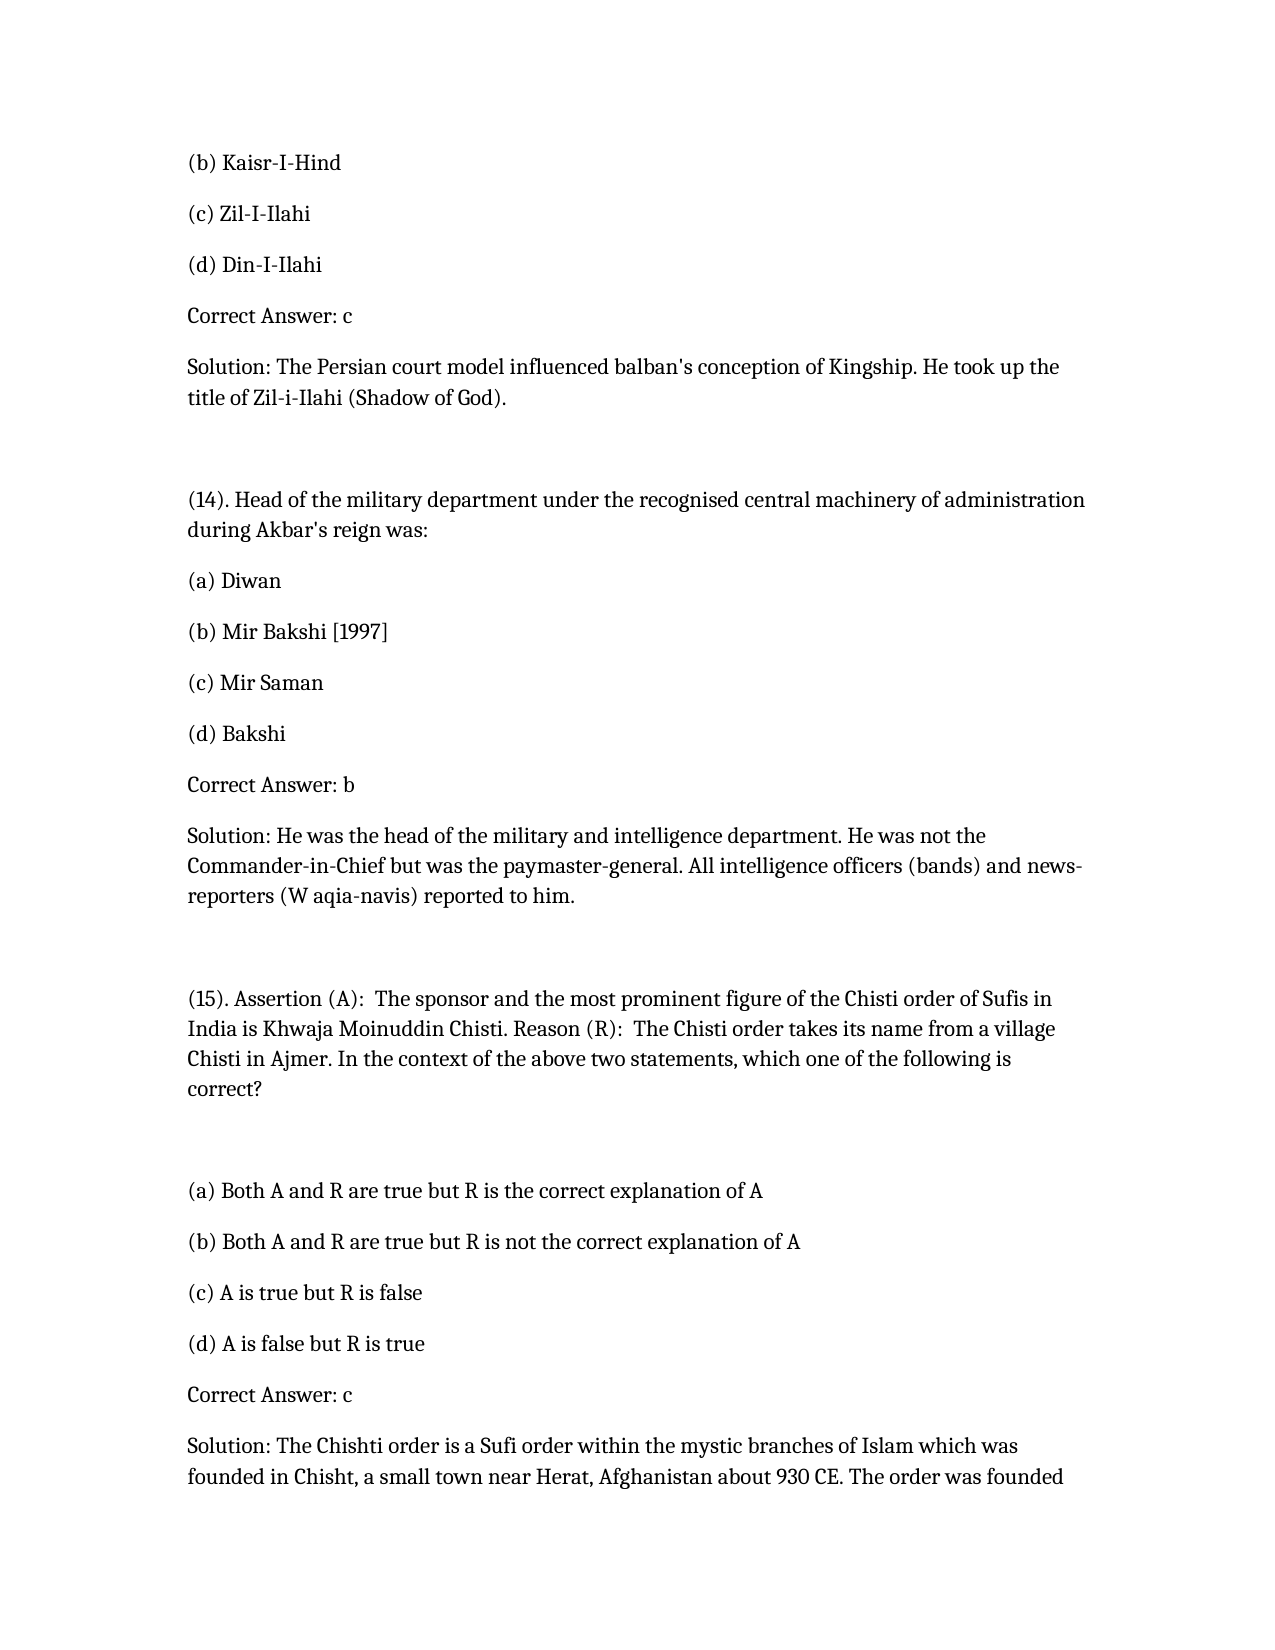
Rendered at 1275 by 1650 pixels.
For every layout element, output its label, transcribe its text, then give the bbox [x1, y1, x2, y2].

text Solution: He was the head of the military and intelligence department. He was not the Commander-in-Chief but was the paymaster-general. All intelligence officers (bands) and news-reporters (W aqia-navis) reported to him. [187, 823, 1087, 910]
text (c) Zil-I-Ilahi [187, 201, 1087, 227]
text Solution: The Persian court model influenced balban's conception of Kingship. He took up the title of Zil-i-Ilahi (Shadow of God). [187, 354, 1087, 411]
text (c) Mir Saman [187, 670, 1087, 696]
text (15). Assertion (A): The sponsor and the most prominent figure of the Chisti order of Sufis in India is Khwaja Moinuddin Chisti. Reason (R): The Chisti order takes its name from a village Chisti in Ajmer. In the context of the above two statements, which one of the following is correct? [187, 985, 1087, 1102]
text (d) Bakshi [187, 721, 1087, 747]
text (d) A is false but R is true [187, 1331, 1087, 1358]
text (d) Din-I-Ilahi [187, 252, 1087, 278]
text (b) Mir Bakshi [1997] [187, 619, 1087, 645]
text (a) Both A and R are true but R is the correct explanation of A [187, 1178, 1087, 1204]
text Correct Answer: c [187, 303, 1087, 329]
text Correct Answer: c [187, 1382, 1087, 1409]
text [187, 1433, 1087, 1490]
text (b) Kaisr-I-Hind [187, 150, 1087, 176]
text (a) Diwan [187, 568, 1087, 594]
text (c) A is true but R is false [187, 1280, 1087, 1307]
text (b) Both A and R are true but R is not the correct explanation of A [187, 1229, 1087, 1256]
text Correct Answer: b [187, 772, 1087, 798]
text (14). Head of the military department under the recognised central machinery of administration during Akbar's reign was: [187, 486, 1087, 543]
